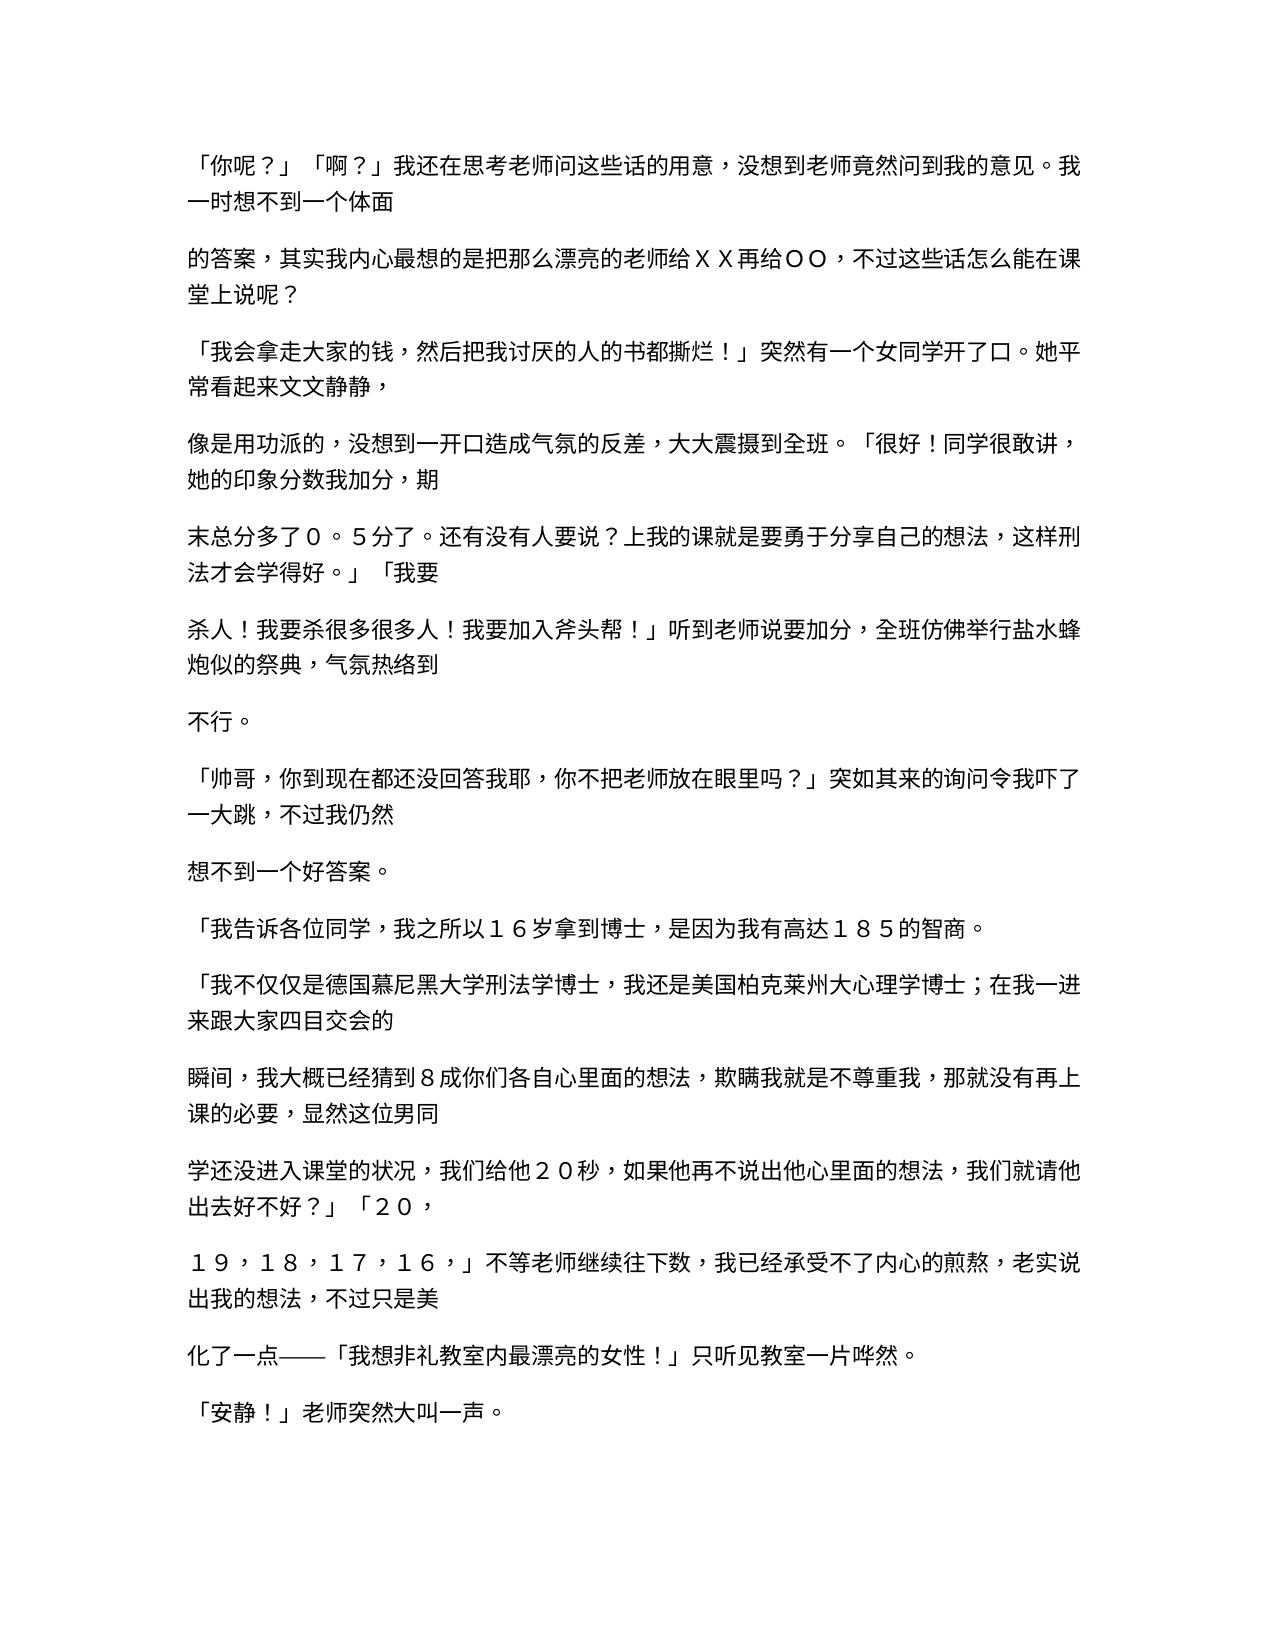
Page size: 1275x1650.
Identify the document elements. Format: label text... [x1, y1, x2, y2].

text 杀人！我要杀很多很多人！我要加入斧头帮！」听到老师说要加分，全班仿佛举行盐水蜂炮似的祭典，气氛热络到 [187, 613, 1087, 681]
text 「安静！」老师突然大叫一声。 [187, 1397, 1087, 1428]
text 「你呢？」「啊？」我还在思考老师问这些话的用意，没想到老师竟然问到我的意见。我一时想不到一个体面 [187, 150, 1087, 217]
text 学还没进入课堂的状况，我们给他２０秒，如果他再不说出他心里面的想法，我们就请他出去好不好？」「２０， [187, 1155, 1087, 1222]
text １９，１８，１７，１６，」不等老师继续往下数，我已经承受不了内心的煎熬，老实说出我的想法，不过只是美 [187, 1247, 1087, 1314]
text 末总分多了０。５分了。还有没有人要说？上我的课就是要勇于分享自己的想法，这样刑法才会学得好。」「我要 [187, 521, 1087, 588]
text 想不到一个好答案。 [187, 856, 1087, 887]
text 「我不仅仅是德国慕尼黑大学刑法学博士，我还是美国柏克莱州大心理学博士；在我一进来跟大家四目交会的 [187, 969, 1087, 1036]
text 「我会拿走大家的钱，然后把我讨厌的人的书都撕烂！」突然有一个女同学开了口。她平常看起来文文静静， [187, 335, 1087, 403]
text 像是用功派的，没想到一开口造成气氛的反差，大大震摄到全班。「很好！同学很敢讲，她的印象分数我加分，期 [187, 428, 1087, 495]
text 不行。 [187, 706, 1087, 737]
text 「帅哥，你到现在都还没回答我耶，你不把老师放在眼里吗？」突如其来的询问令我吓了一大跳，不过我仍然 [187, 763, 1087, 830]
text 化了一点——「我想非礼教室内最漂亮的女性！」只听见教室一片哗然。 [187, 1340, 1087, 1371]
text 的答案，其实我内心最想的是把那么漂亮的老师给ＸＸ再给ＯＯ，不过这些话怎么能在课堂上说呢？ [187, 243, 1087, 310]
text 瞬间，我大概已经猜到８成你们各自心里面的想法，欺瞒我就是不尊重我，那就没有再上课的必要，显然这位男同 [187, 1062, 1087, 1129]
text 「我告诉各位同学，我之所以１６岁拿到博士，是因为我有高达１８５的智商。 [187, 912, 1087, 944]
